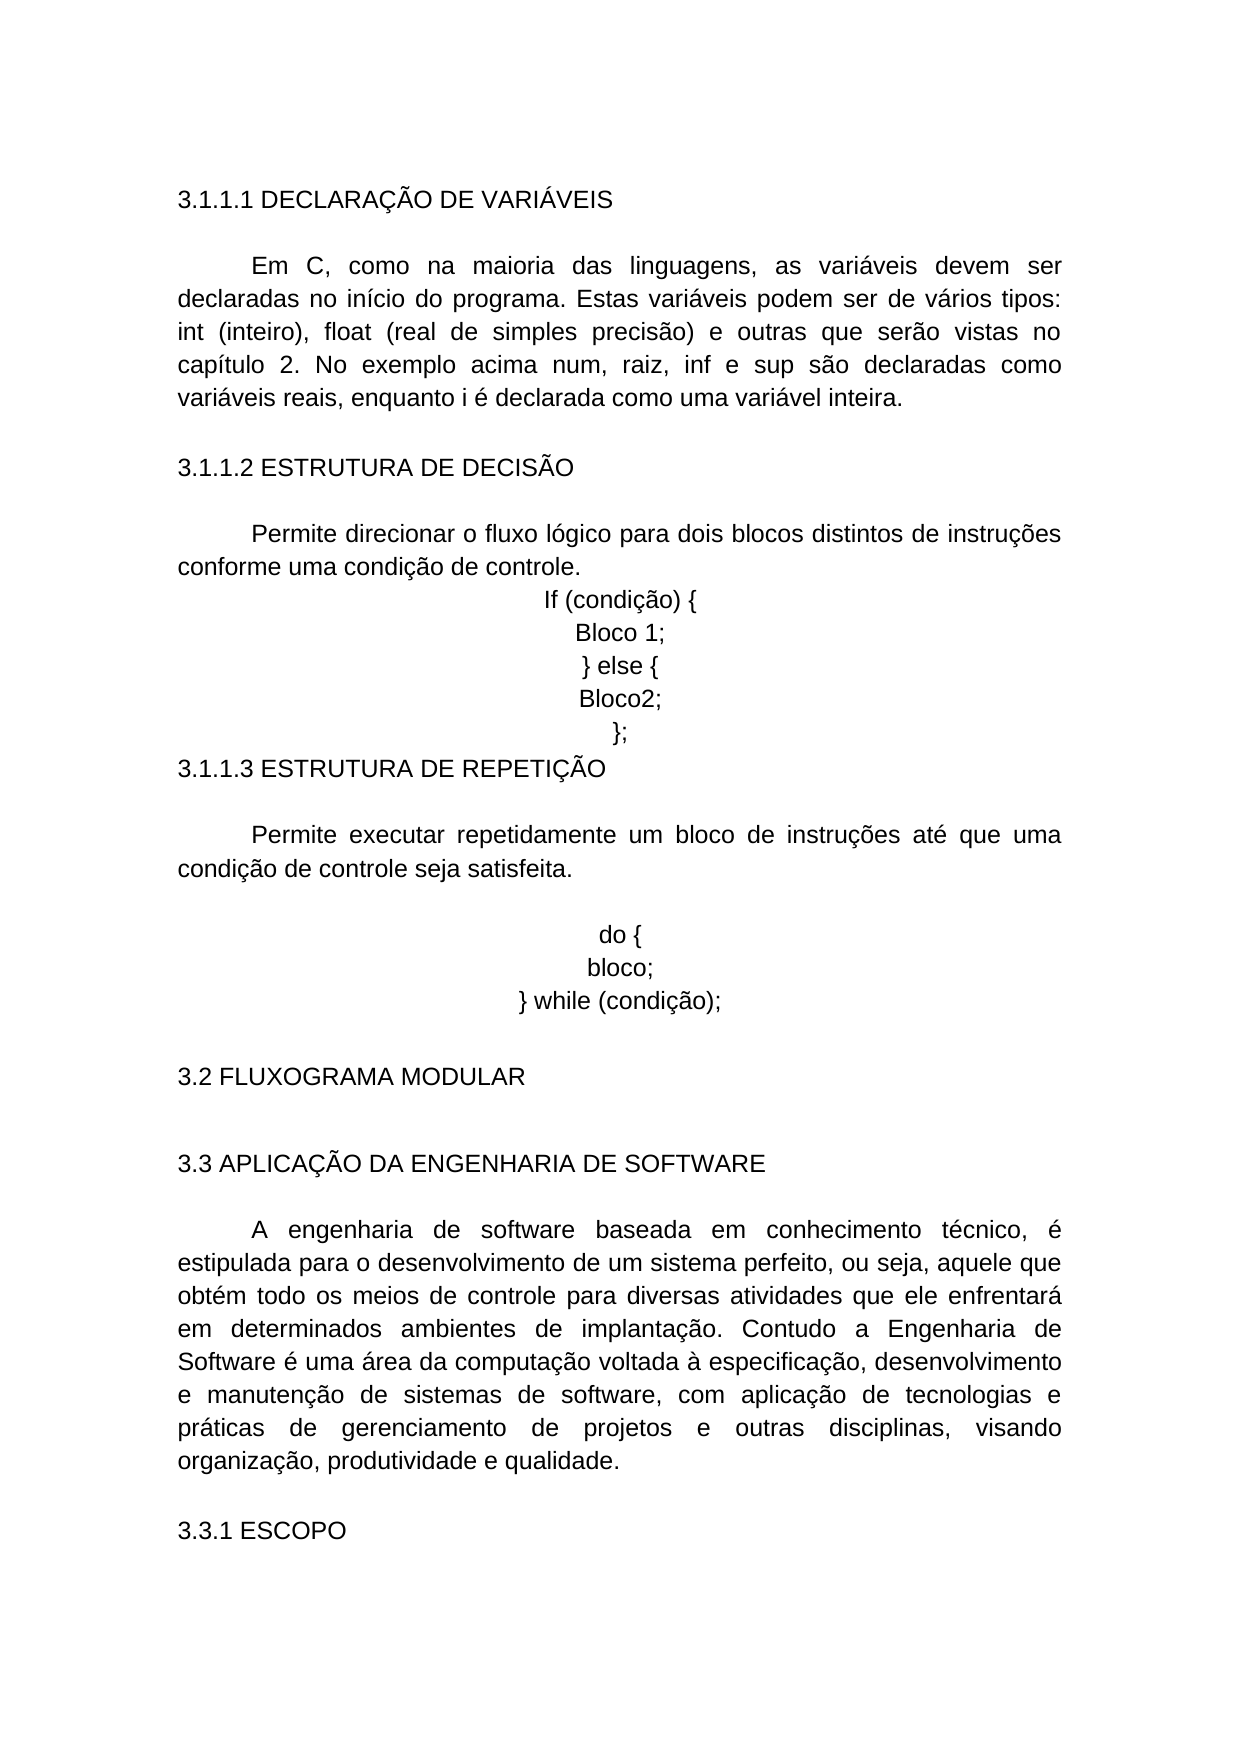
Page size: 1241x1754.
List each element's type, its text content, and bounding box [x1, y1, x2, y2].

subtitle 3.1.1.3 ESTRUTURA DE REPETIÇÃO [177, 754, 1063, 783]
text Permite executar repetidamente um bloco de instruções até que uma condição de controle seja satisfeita. [177, 821, 1063, 882]
text } while (condição); [177, 986, 1063, 1014]
subtitle 3.3.1 ESCOPO [177, 1516, 1063, 1545]
subtitle 3.3 APLICAÇÃO DA ENGENHARIA DE SOFTWARE [177, 1149, 1063, 1177]
text Em C, como na maioria das linguagens, as variáveis devem ser declaradas no início do programa. Estas variáveis podem ser de vários tipos: int (inteiro), float (real de simples precisão) e outras que serão vistas no capítulo 2. No exemplo acima num, raiz, inf e sup são declaradas como variáveis reais, enquanto i é declarada como uma variável inteira. [177, 251, 1063, 412]
text }; [177, 717, 1063, 746]
text If (condição) { [177, 585, 1063, 614]
text Bloco 1; [177, 618, 1063, 647]
subtitle 3.1.1.2 ESTRUTURA DE DECISÃO [177, 453, 1063, 482]
text do { [177, 919, 1063, 948]
text Permite direcionar o fluxo lógico para dois blocos distintos de instruções conforme uma condição de controle. [177, 519, 1063, 581]
text bloco; [177, 953, 1063, 981]
subtitle 3.2 FLUXOGRAMA MODULAR [177, 1062, 1063, 1091]
text } else { [177, 651, 1063, 680]
subtitle 3.1.1.1 DECLARAÇÃO DE VARIÁVEIS [177, 185, 1063, 213]
text Bloco2; [177, 684, 1063, 713]
text A engenharia de software baseada em conhecimento técnico, é estipulada para o desenvolvimento de um sistema perfeito, ou seja, aquele que obtém todo os meios de controle para diversas atividades que ele enfrentará em determinados ambientes de implantação. Contudo a Engenharia de Software é uma área da computação voltada à especificação, desenvolvimento e manutenção de sistemas de software, com aplicação de tecnologias e práticas de gerenciamento de projetos e outras disciplinas, visando organização, produtividade e qualidade. [177, 1215, 1063, 1474]
